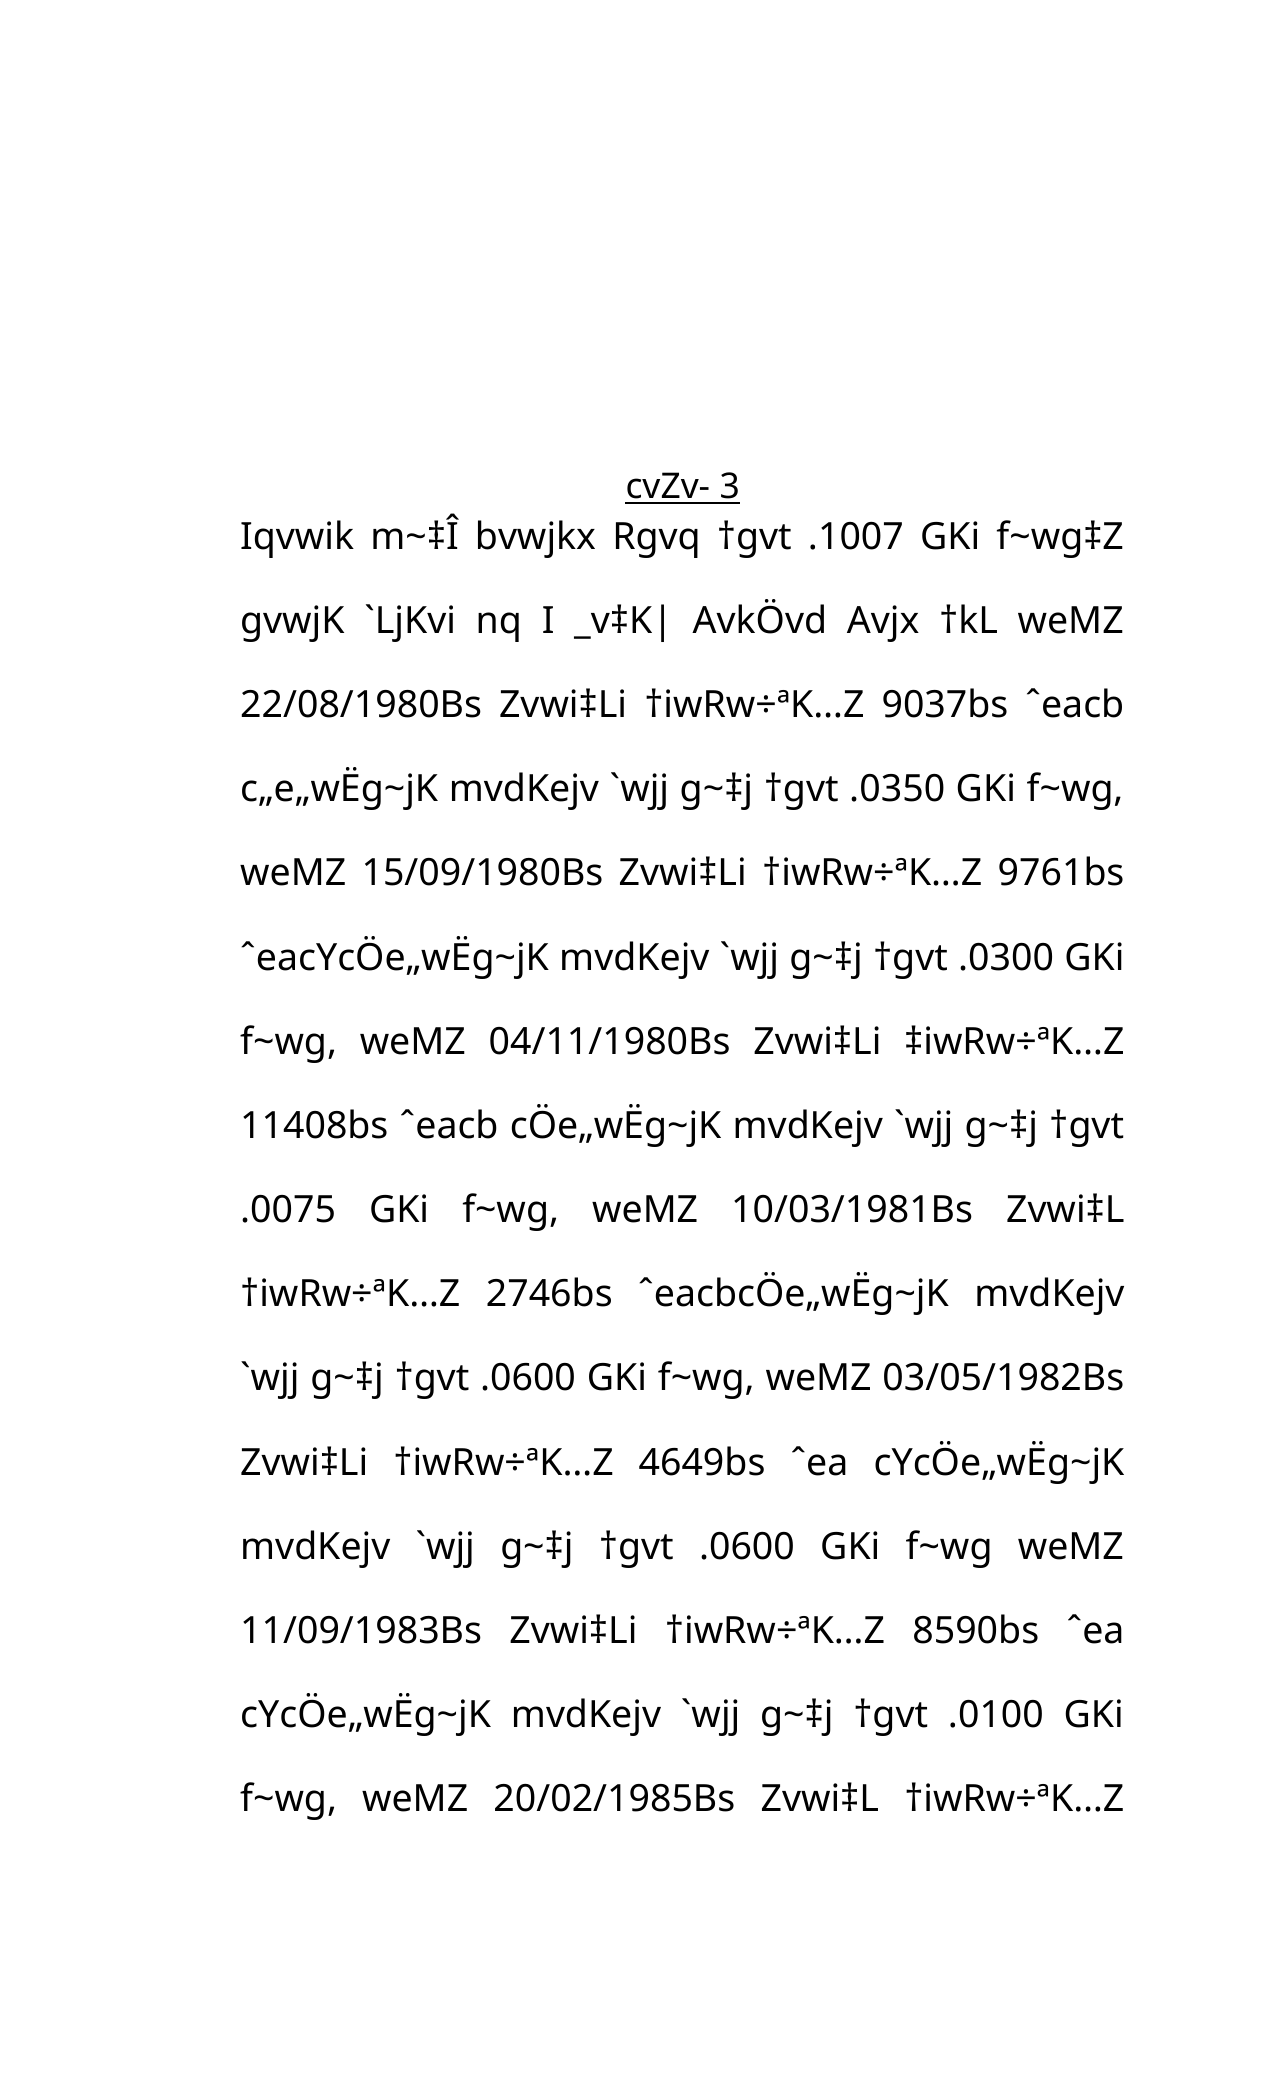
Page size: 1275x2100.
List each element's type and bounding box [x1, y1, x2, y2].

text [240, 509, 1125, 1823]
